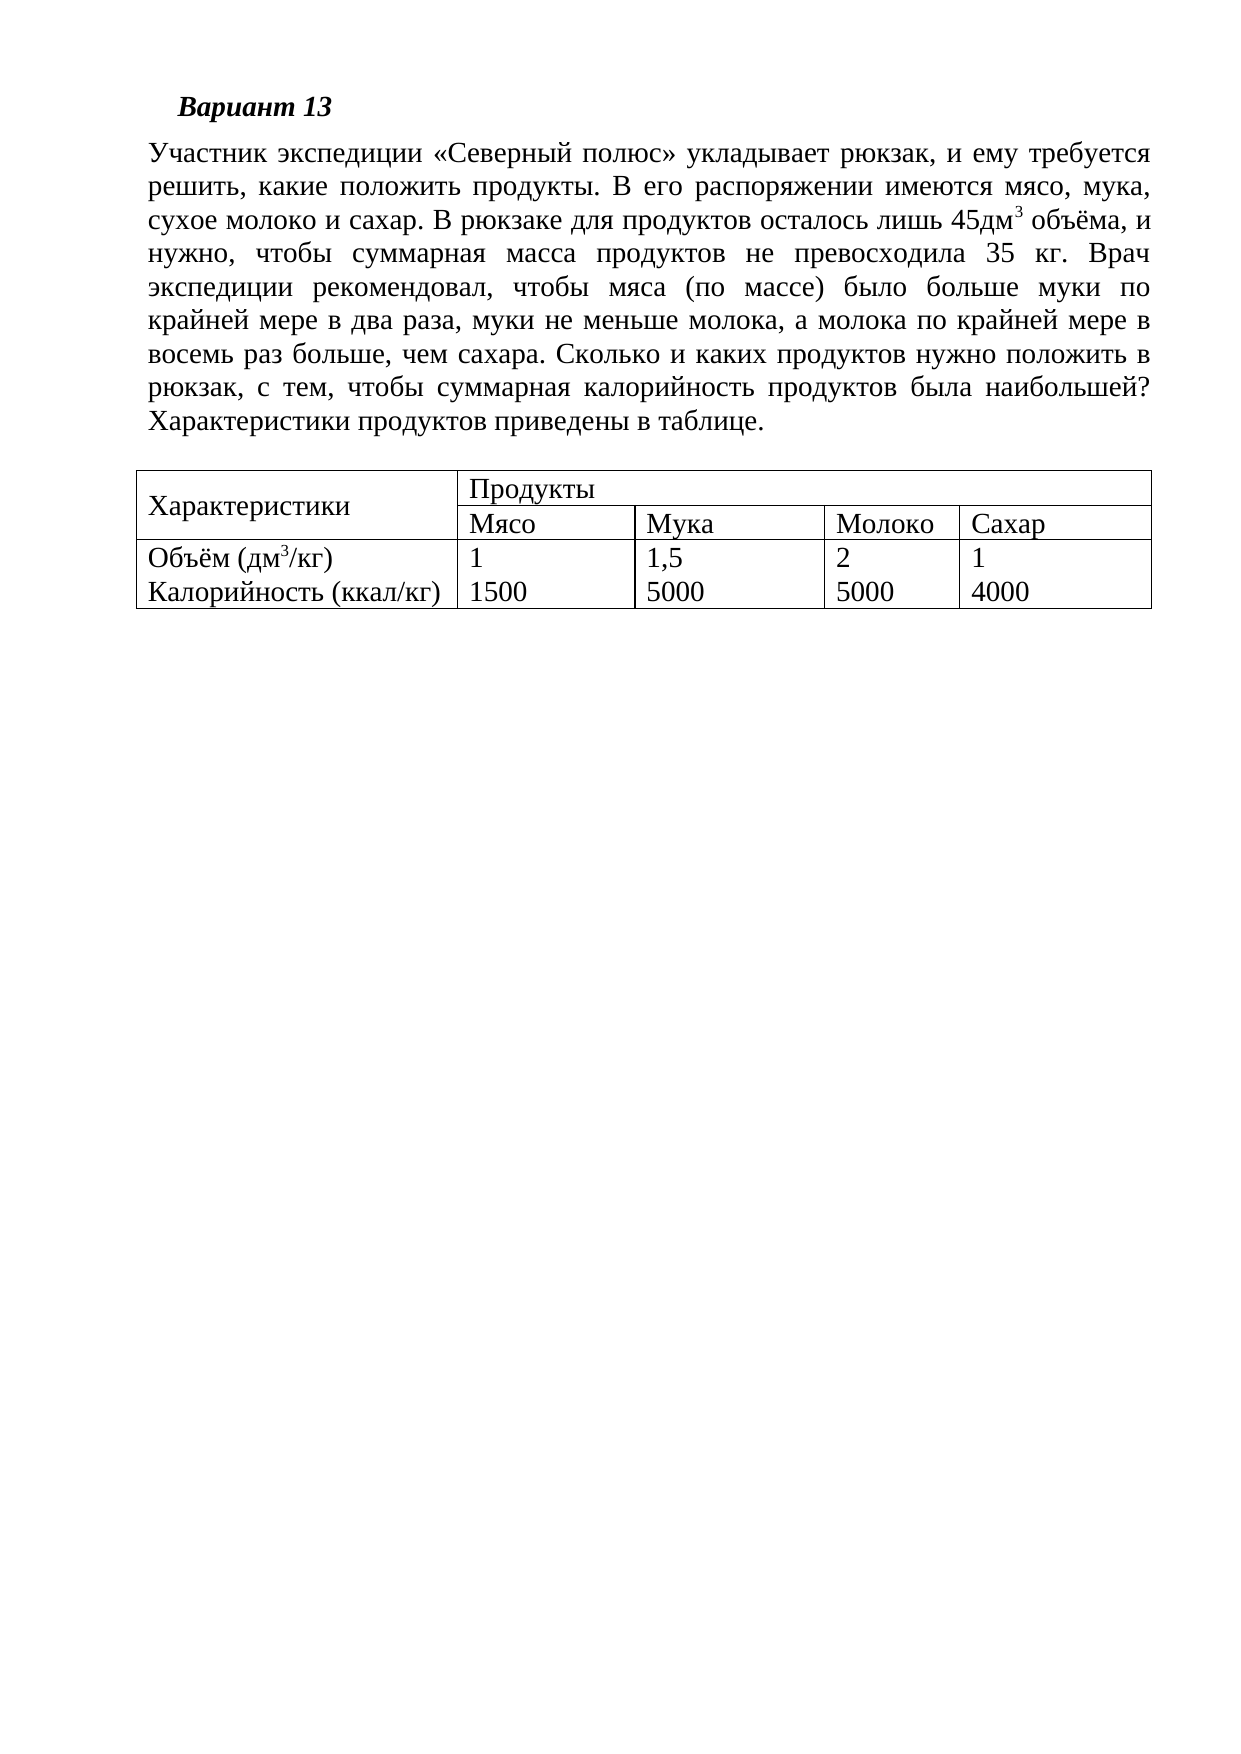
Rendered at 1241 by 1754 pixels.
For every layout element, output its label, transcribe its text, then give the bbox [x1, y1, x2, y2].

table_header Характеристики [137, 471, 457, 539]
table_cell 1,5 5000 [636, 540, 824, 607]
table_cell Молоко [825, 506, 959, 539]
table_cell Объём (дм3/кг) Калорийность (ккал/кг) [137, 540, 457, 607]
text Участник экспедиции «Северный полюс» укладывает рюкзак, и ему требуется решить, какие положить продукты. В его распоряжении имеются мясо, мука, сухое молоко и сахар. В рюкзаке для продуктов осталось лишь 45дм3 объёма, и нужно, чтобы суммарная масса продуктов не превосходила 35 кг. Врач экспедиции рекомендовал, чтобы мяса (по массе) было больше муки по крайней мере в два раза, муки не меньше молока, а молока по крайней мере в восемь раз больше, чем сахара. Сколько и каких продуктов нужно положить в рюкзак, с тем, чтобы суммарная калорийность продуктов была наибольшей? Характеристики продуктов приведены в таблице. [148, 135, 1152, 437]
table_cell Мясо [458, 506, 634, 539]
table_cell 1 1500 [458, 540, 634, 607]
table_cell Сахар [960, 506, 1151, 539]
table_cell Мука [636, 506, 824, 539]
table_cell 1 4000 [960, 540, 1151, 607]
table_cell 2 5000 [825, 540, 959, 607]
table_header Продукты [458, 471, 1151, 505]
subtitle Вариант 13 [148, 89, 1152, 122]
